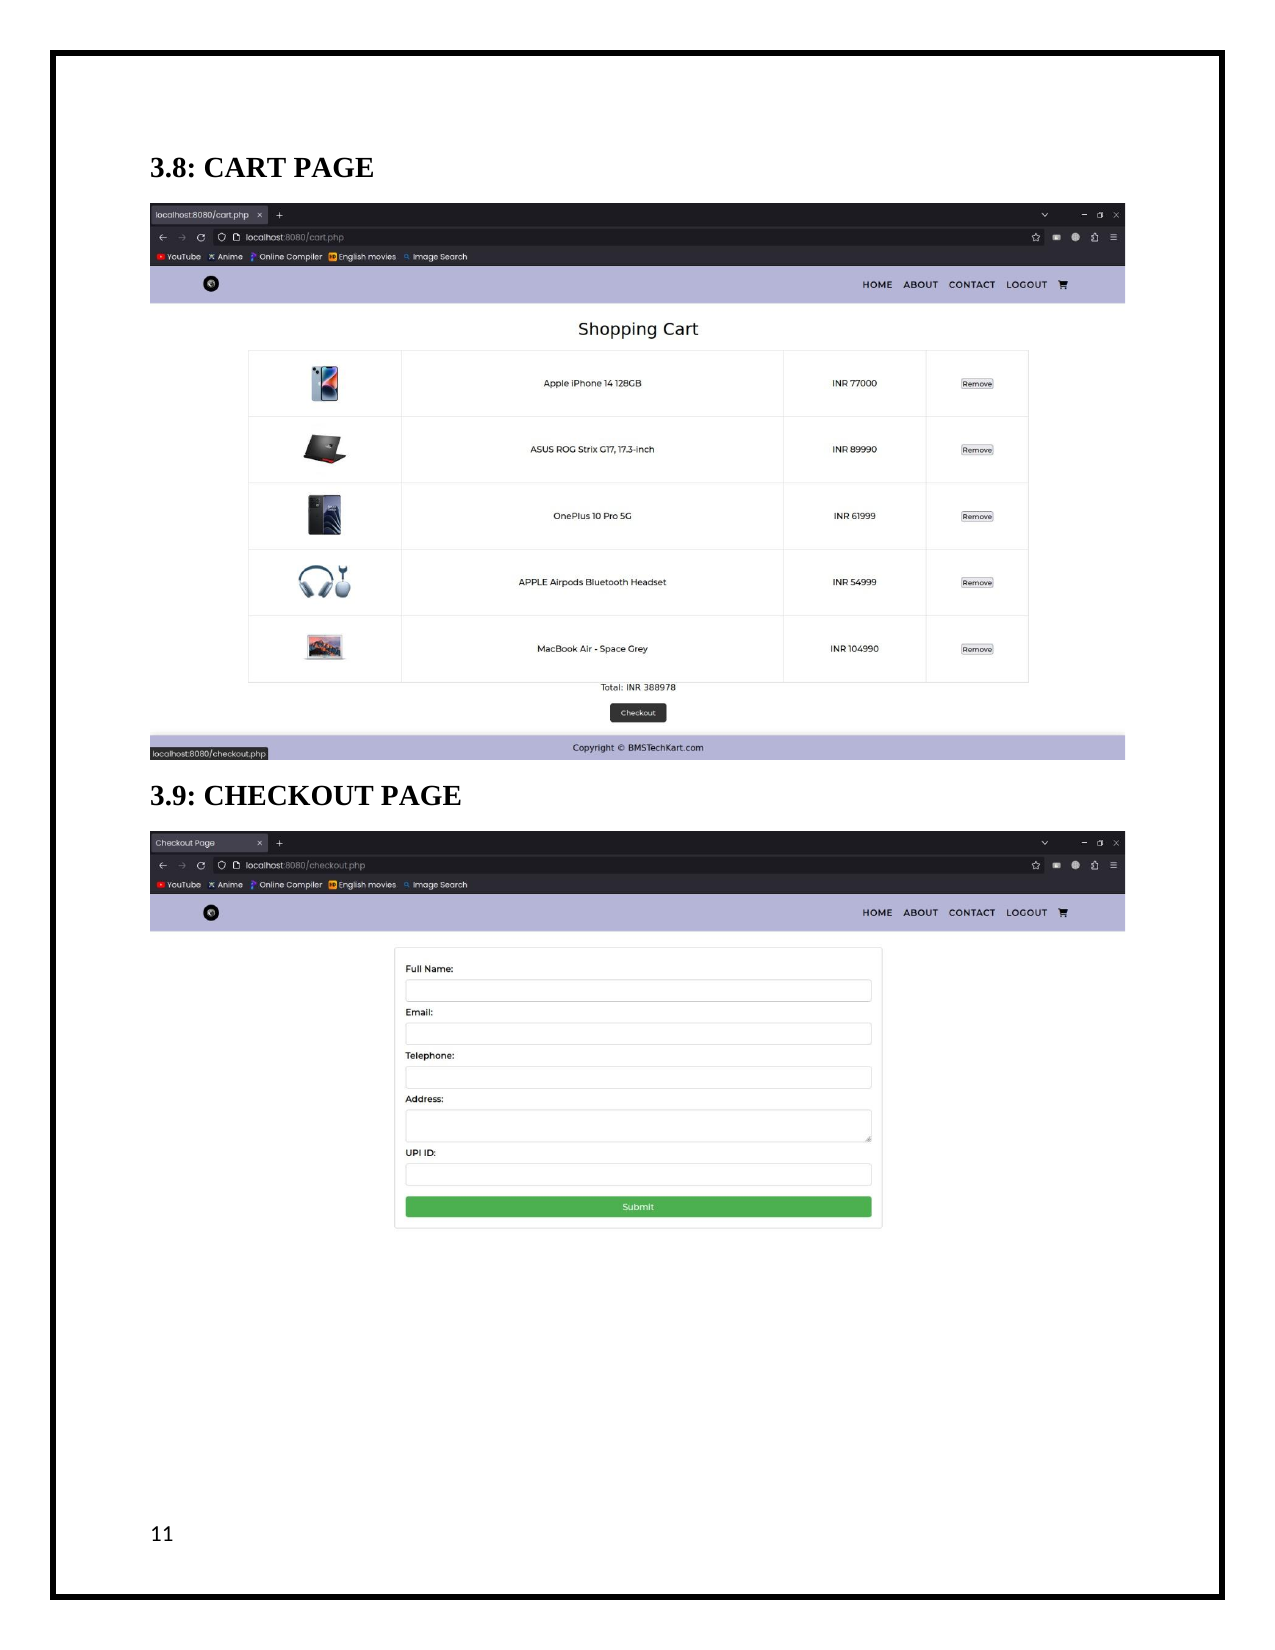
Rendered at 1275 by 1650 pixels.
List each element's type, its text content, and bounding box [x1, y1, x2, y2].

picture [150, 203, 1125, 760]
text 3.9: CHECKOUT PAGE [150, 778, 1125, 812]
picture [150, 831, 1125, 1388]
text 3.8: CART PAGE [150, 150, 1125, 183]
